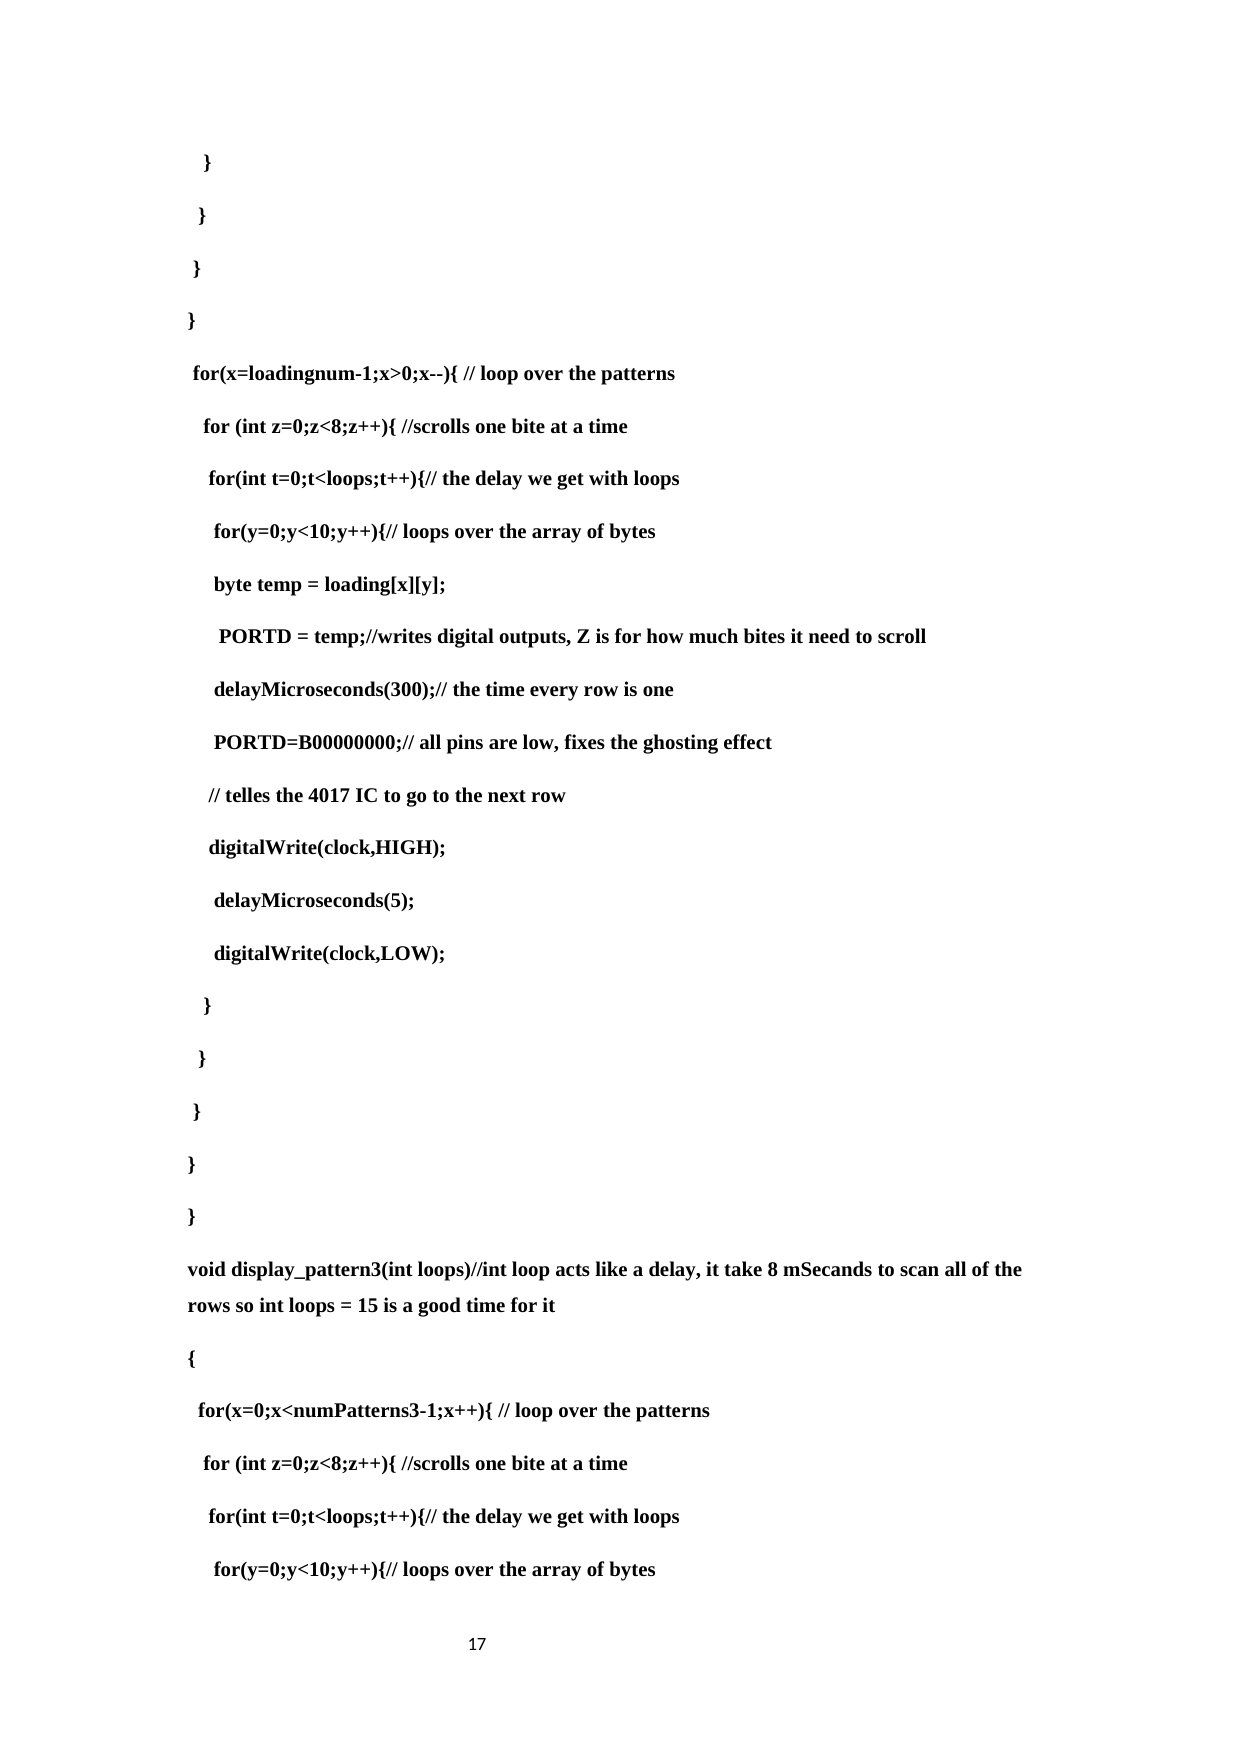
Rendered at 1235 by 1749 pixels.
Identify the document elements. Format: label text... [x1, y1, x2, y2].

text for (int z=0;z<8;z++){ //scrolls one bite at a time [187, 413, 1047, 438]
text } [187, 1151, 1047, 1176]
text } [187, 993, 1047, 1017]
text delayMicroseconds(5); [187, 888, 1047, 912]
text digitalWrite(clock,LOW); [187, 941, 1047, 965]
text } [187, 150, 1047, 174]
text for(y=0;y<10;y++){// loops over the array of bytes [187, 519, 1047, 543]
text digitalWrite(clock,HIGH); [187, 835, 1047, 859]
text } [187, 1046, 1047, 1070]
text delayMicroseconds(300);// the time every row is one [187, 677, 1047, 701]
text for(x=0;x<numPatterns3-1;x++){ // loop over the patterns [187, 1398, 1047, 1422]
text PORTD = temp;//writes digital outputs, Z is for how much bites it need to scroll [187, 624, 1047, 648]
text for(int t=0;t<loops;t++){// the delay we get with loops [187, 466, 1047, 490]
text for(int t=0;t<loops;t++){// the delay we get with loops [187, 1504, 1047, 1528]
text // telles the 4017 IC to go to the next row [187, 782, 1047, 807]
text PORTD=B00000000;// all pins are low, fixes the ghosting effect [187, 730, 1047, 754]
text byte temp = loading[x][y]; [187, 572, 1047, 596]
text } [187, 308, 1047, 332]
text for(y=0;y<10;y++){// loops over the array of bytes [187, 1556, 1047, 1581]
text } [187, 255, 1047, 279]
text } [187, 1204, 1047, 1228]
text for (int z=0;z<8;z++){ //scrolls one bite at a time [187, 1451, 1047, 1475]
text } [187, 1099, 1047, 1123]
text for(x=loadingnum-1;x>0;x--){ // loop over the patterns [187, 361, 1047, 385]
text } [187, 203, 1047, 227]
text { [187, 1346, 1047, 1370]
text void display_pattern3(int loops)//int loop acts like a delay, it take 8 mSecands to scan all of the rows so int loops = 15 is a good time for it [187, 1257, 1047, 1317]
